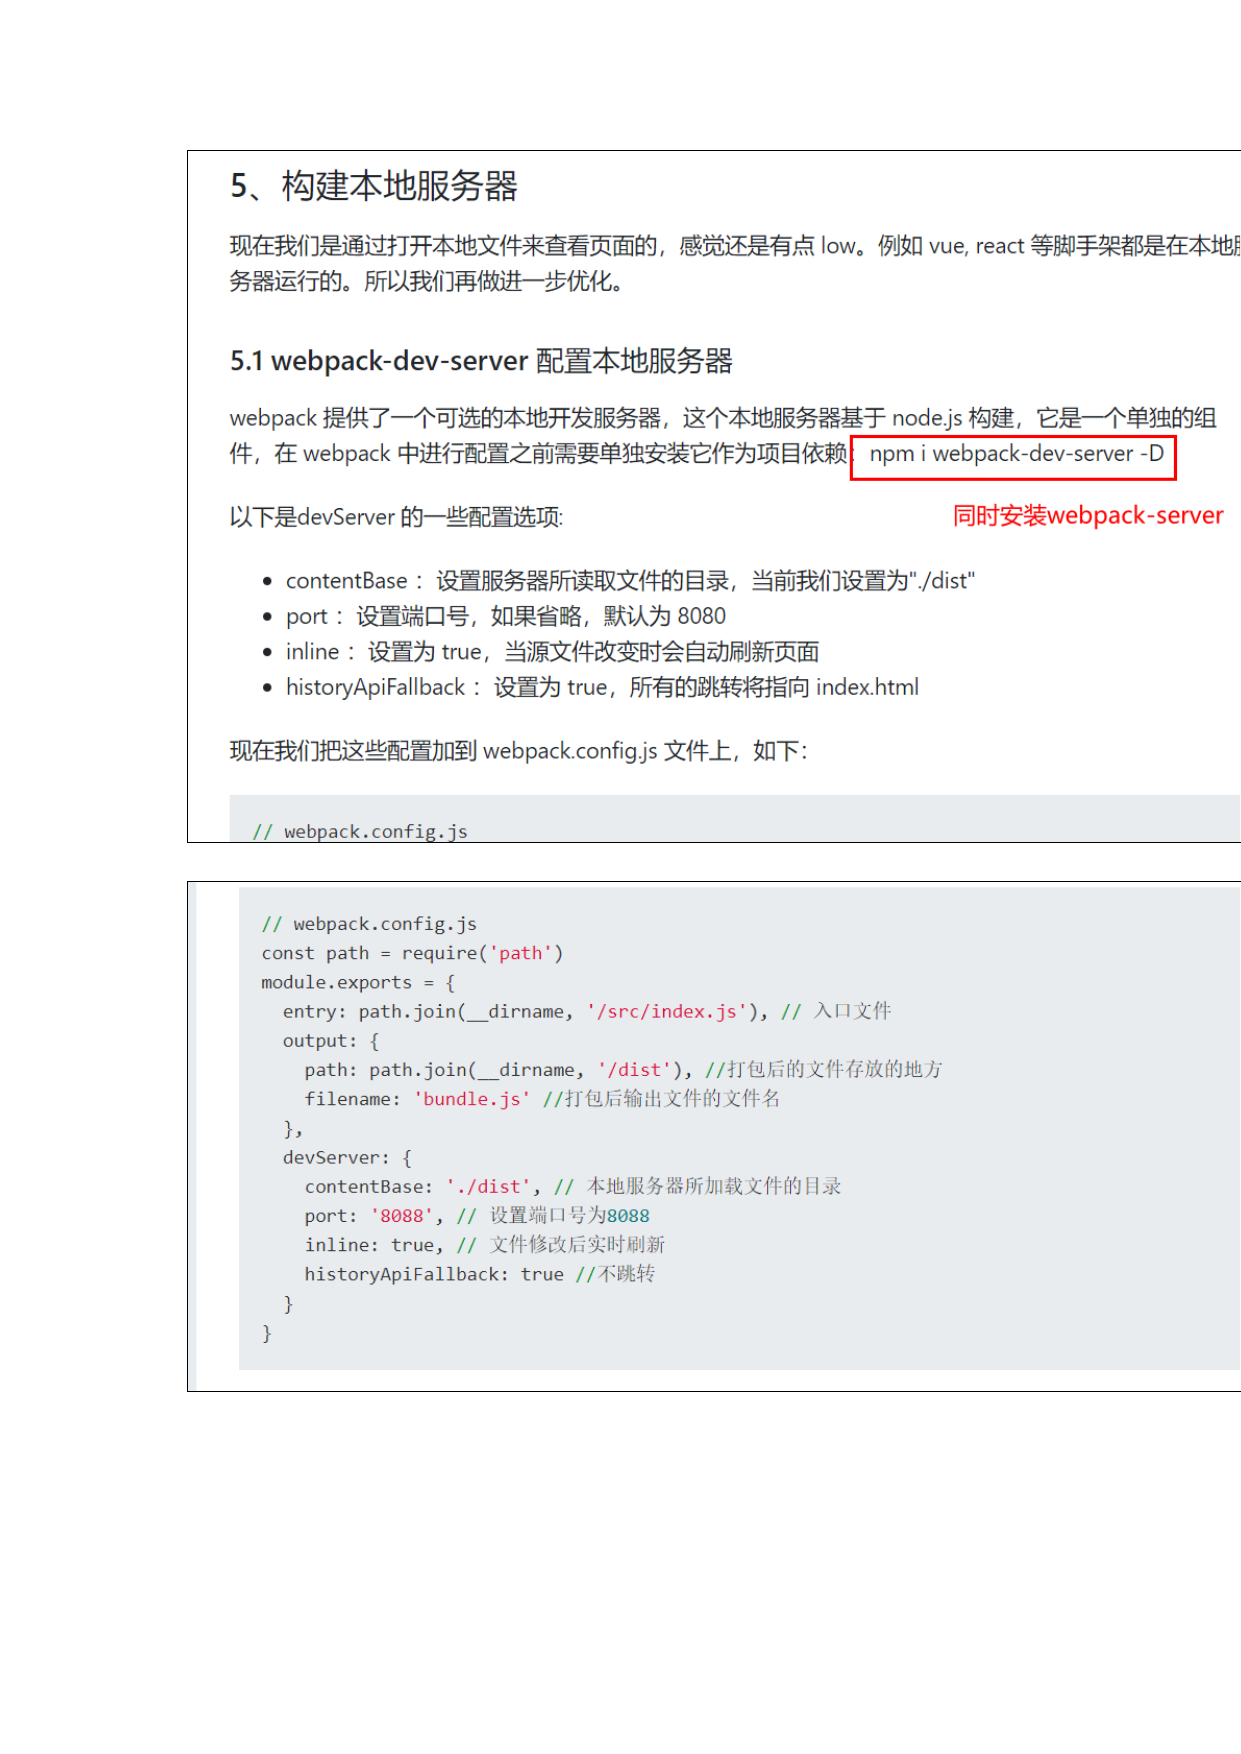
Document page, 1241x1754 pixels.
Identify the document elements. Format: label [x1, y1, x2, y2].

picture [188, 151, 1241, 842]
picture [188, 882, 1241, 1391]
